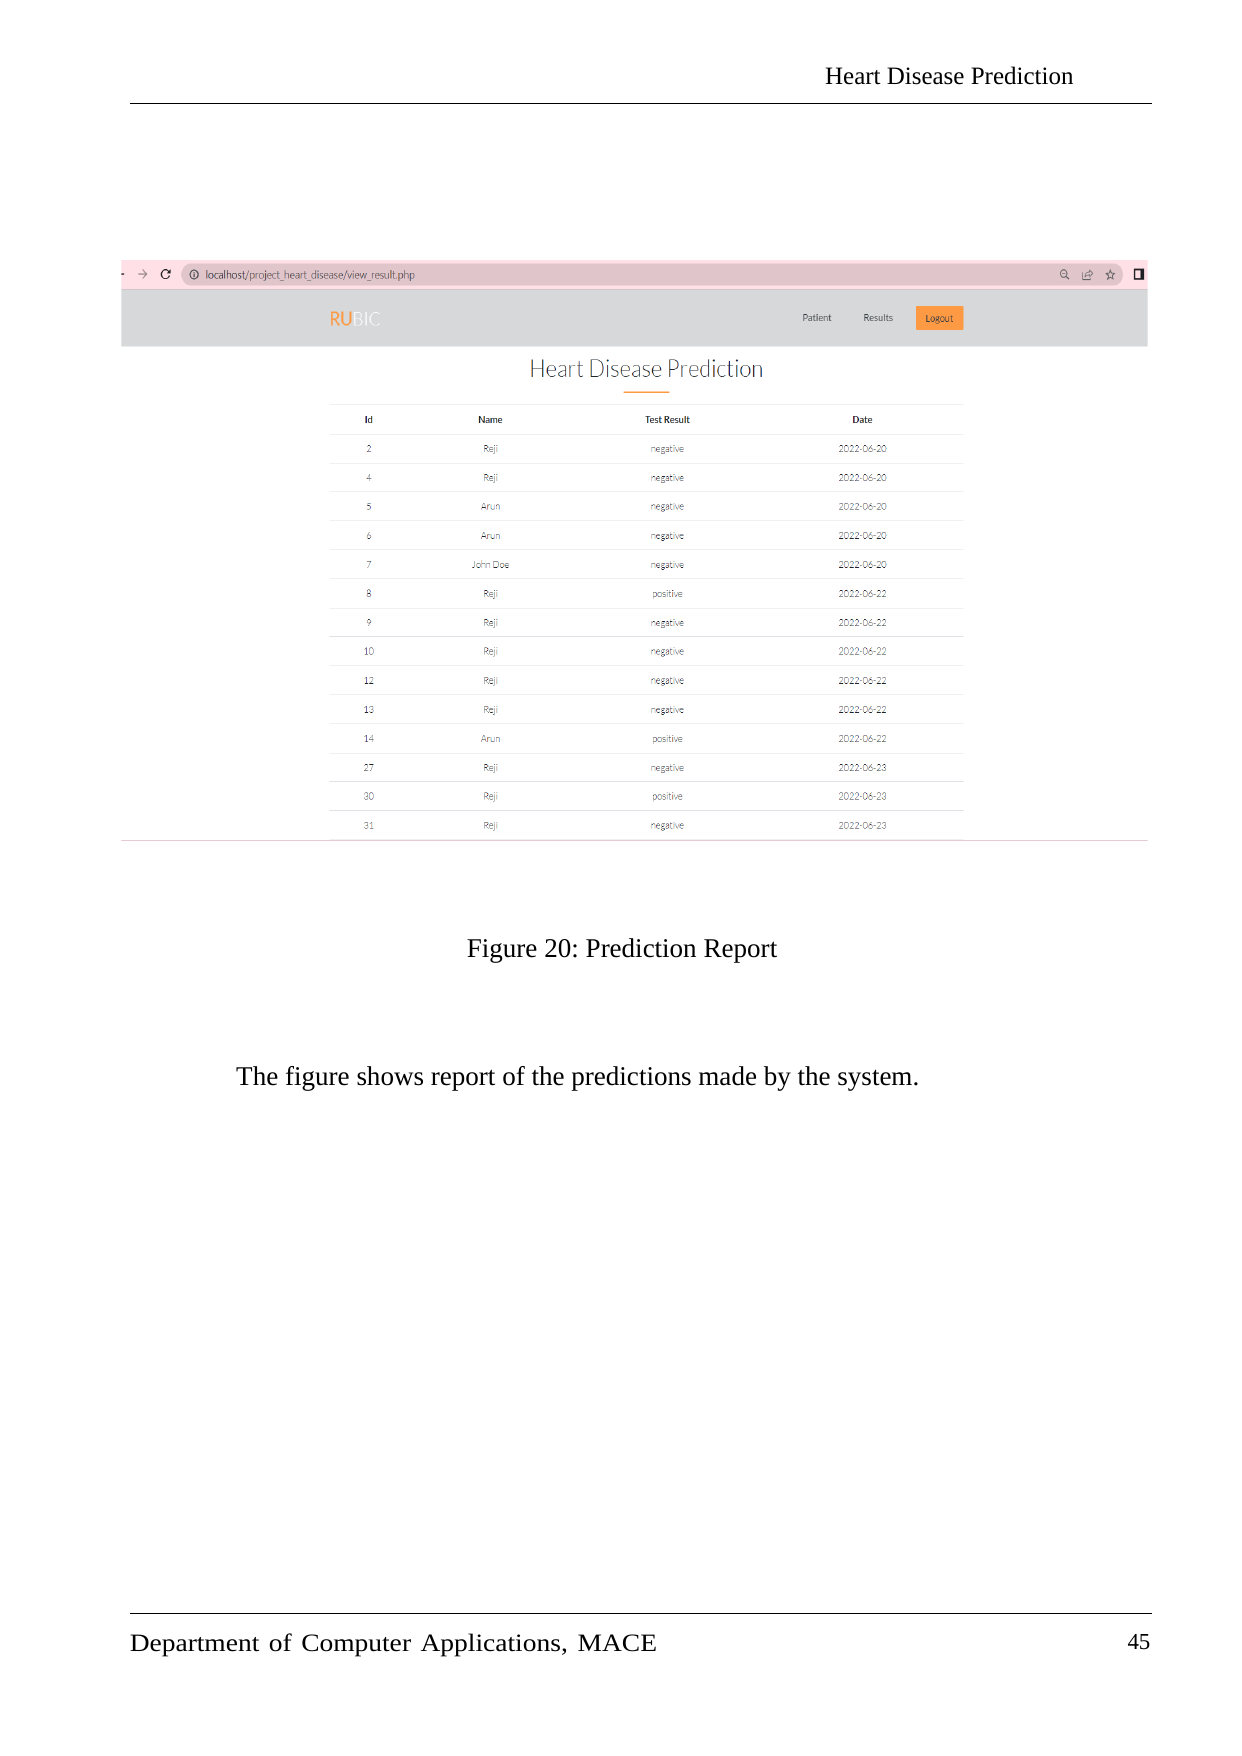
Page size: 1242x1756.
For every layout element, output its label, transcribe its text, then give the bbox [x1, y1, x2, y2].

text The figure shows report of the predictions made by the system. [121, 1060, 1169, 1091]
picture [121, 260, 1148, 841]
text Figure 20: Prediction Report [92, 932, 1229, 963]
